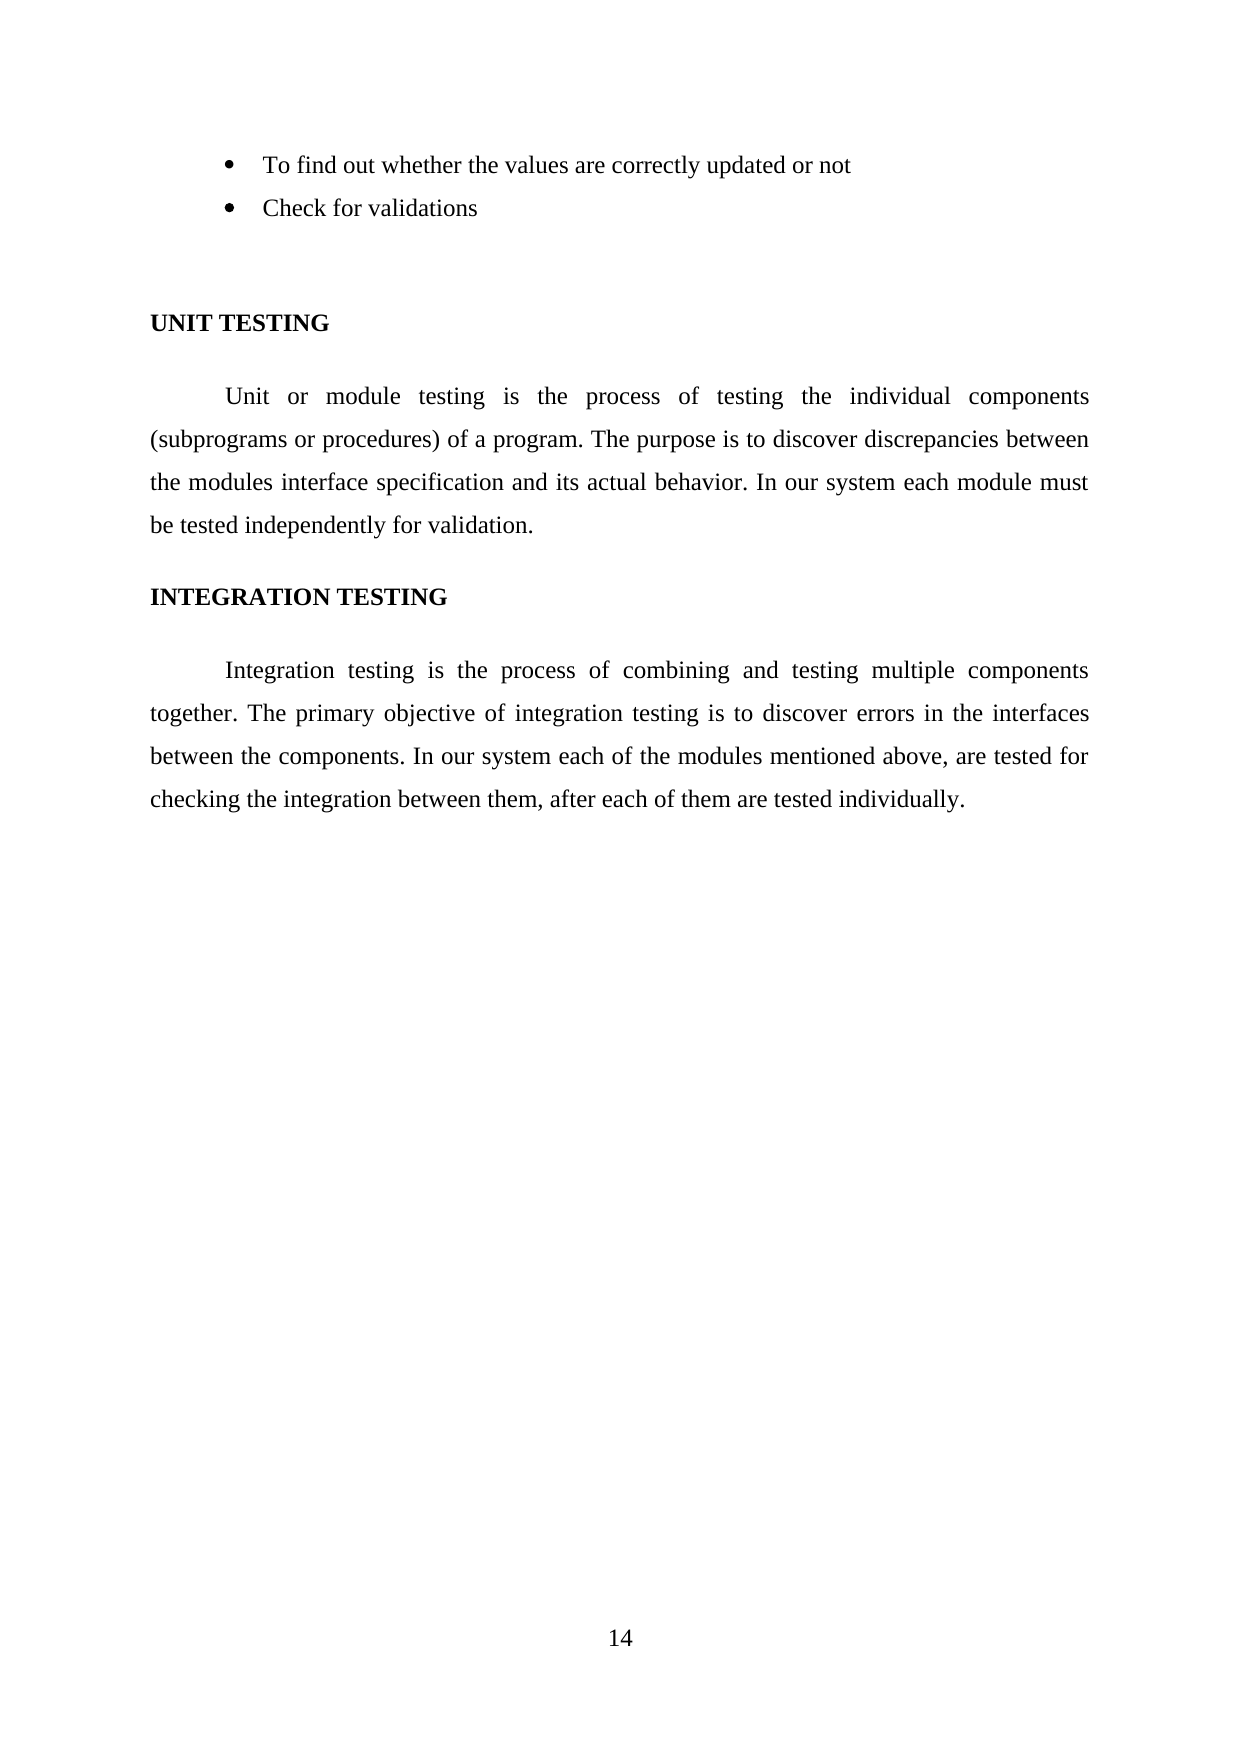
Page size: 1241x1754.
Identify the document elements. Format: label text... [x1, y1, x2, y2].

list To find out whether the values are correctly updated or not [225, 150, 1090, 179]
list Check for validations [225, 193, 1090, 222]
text Integration testing is the process of combining and testing multiple components together. The primary objective of integration testing is to discover errors in the interfaces between the components. In our system each of the modules mentioned above, are tested for checking the integration between them, after each of them are tested individually. [150, 655, 1090, 813]
text Unit or module testing is the process of testing the individual components (subprograms or procedures) of a program. The purpose is to discover discrepancies between the modules interface specification and its actual behavior. In our system each module must be tested independently for validation. [150, 381, 1090, 539]
text INTEGRATION TESTING [150, 582, 1090, 611]
text UNIT TESTING [150, 308, 1090, 337]
